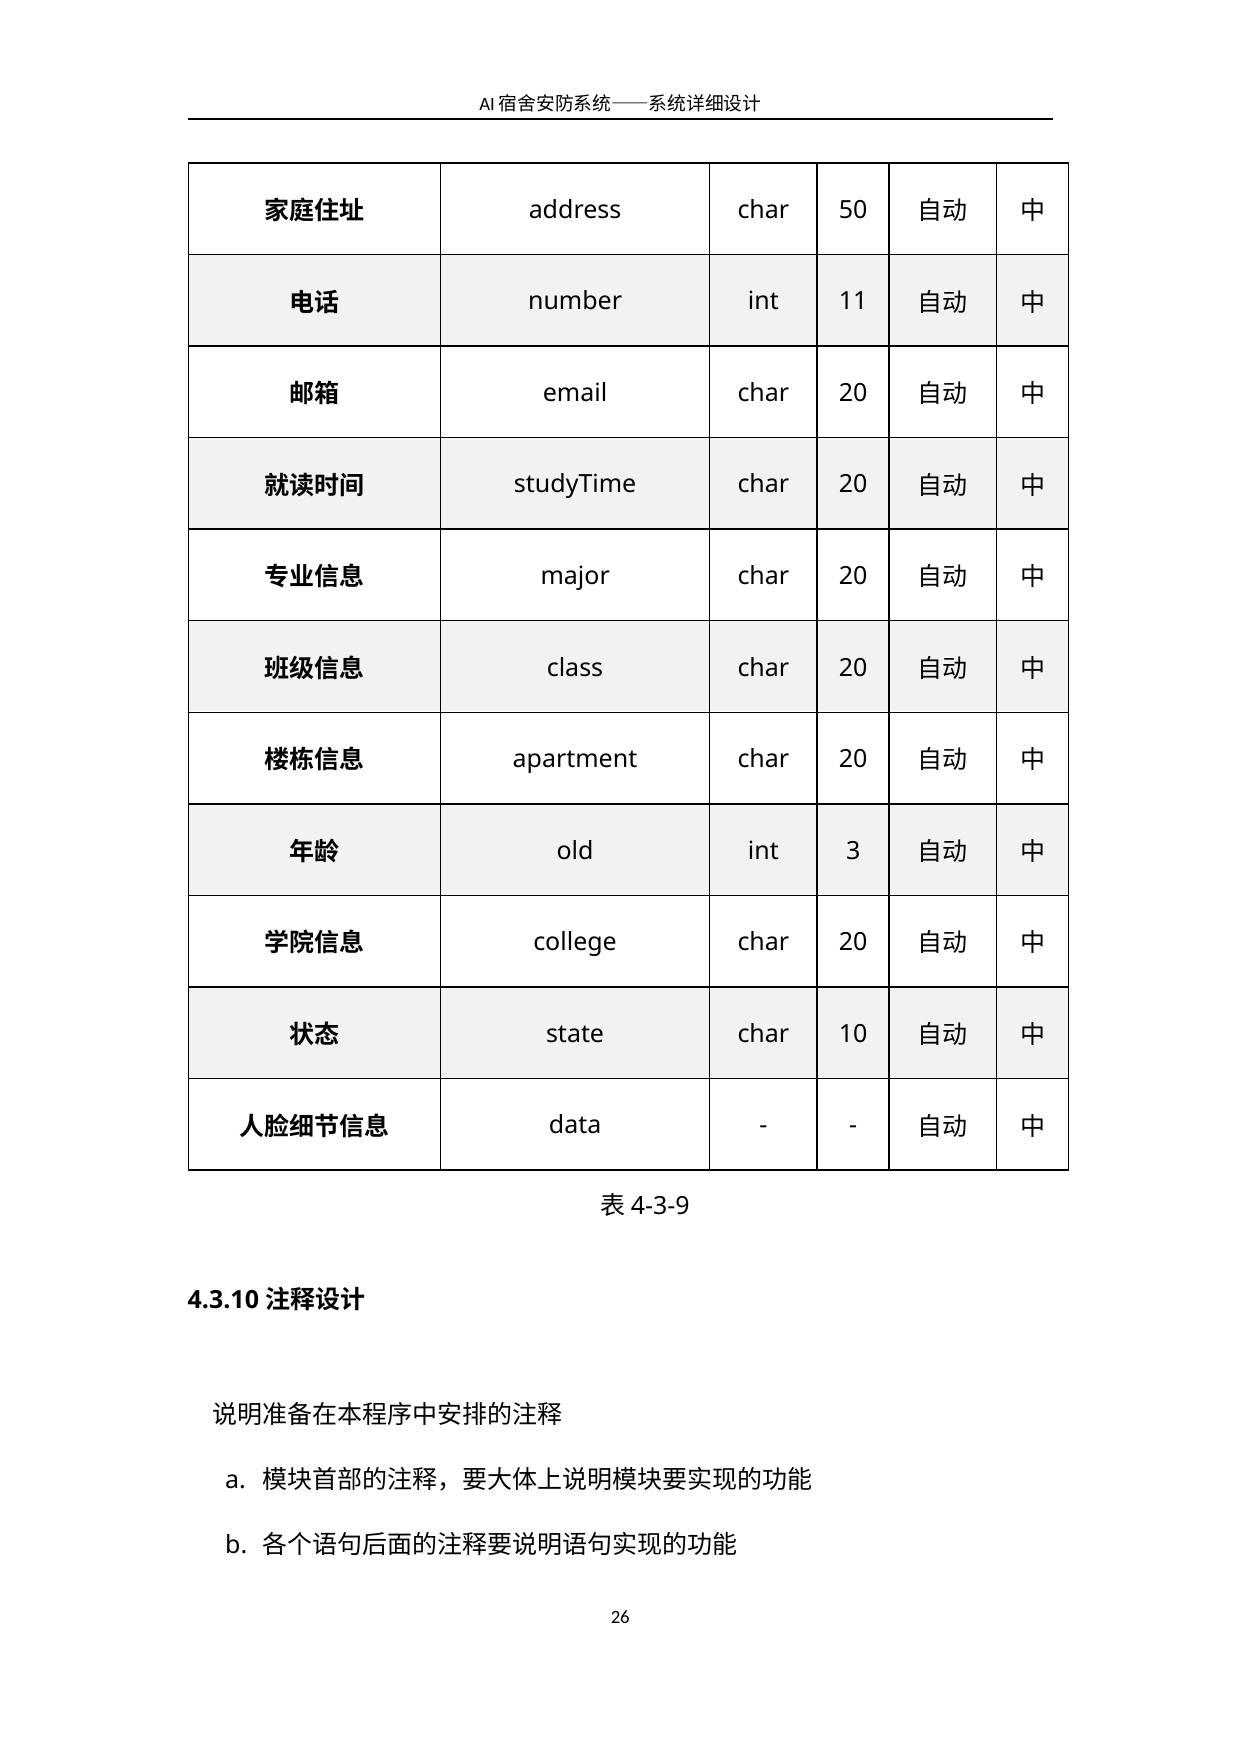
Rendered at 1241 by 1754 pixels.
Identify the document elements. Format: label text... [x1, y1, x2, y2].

table_cell 班级信息 [189, 621, 440, 711]
table_cell 自动 [890, 805, 996, 894]
table_cell 状态 [189, 988, 440, 1078]
table_cell 自动 [890, 988, 996, 1078]
table_cell 中 [997, 438, 1068, 528]
table_cell 自动 [890, 621, 996, 711]
table_cell char [710, 988, 816, 1078]
table_cell 20 [818, 438, 888, 528]
table_cell - [818, 1079, 888, 1169]
table_cell 年龄 [189, 805, 440, 894]
list 各个语句后面的注释要说明语句实现的功能 [225, 1510, 1053, 1575]
table_cell 专业信息 [189, 530, 440, 620]
table_cell char [710, 438, 816, 528]
table_cell state [441, 988, 709, 1078]
table_cell major [441, 530, 709, 620]
table_cell 自动 [890, 255, 996, 345]
table_cell 学院信息 [189, 896, 440, 986]
table_cell number [441, 255, 709, 345]
table_cell 自动 [890, 1079, 996, 1169]
table_cell 中 [997, 347, 1068, 437]
table_cell char [710, 530, 816, 620]
table_cell 就读时间 [189, 438, 440, 528]
text 说明准备在本程序中安排的注释 [187, 1380, 1053, 1445]
table_cell email [441, 347, 709, 437]
table_cell data [441, 1079, 709, 1169]
table_cell studyTime [441, 438, 709, 528]
table_cell 中 [997, 805, 1068, 894]
table_cell 自动 [890, 713, 996, 803]
table_cell 20 [818, 621, 888, 711]
table_cell 楼栋信息 [189, 713, 440, 803]
table_cell 中 [997, 896, 1068, 986]
table_cell 中 [997, 1079, 1068, 1169]
table_cell - [710, 1079, 816, 1169]
table_cell college [441, 896, 709, 986]
table_cell 50 [818, 164, 888, 253]
table_cell 中 [997, 988, 1068, 1078]
subtitle 4.3.10 注释设计 [187, 1265, 1053, 1330]
table_cell char [710, 621, 816, 711]
table_cell char [710, 713, 816, 803]
table_cell char [710, 347, 816, 437]
table_cell 自动 [890, 164, 996, 253]
table_cell int [710, 805, 816, 894]
table_cell apartment [441, 713, 709, 803]
table_cell 20 [818, 530, 888, 620]
table_cell 中 [997, 164, 1068, 253]
table_cell 中 [997, 713, 1068, 803]
table_cell 20 [818, 347, 888, 437]
table_cell 自动 [890, 347, 996, 437]
table_cell int [710, 255, 816, 345]
table_cell 邮箱 [189, 347, 440, 437]
table_cell 自动 [890, 438, 996, 528]
table_cell 10 [818, 988, 888, 1078]
table_cell 自动 [890, 896, 996, 986]
table_cell 自动 [890, 530, 996, 620]
table_cell 20 [818, 713, 888, 803]
table_cell char [710, 164, 816, 253]
table_cell 20 [818, 896, 888, 986]
table_cell old [441, 805, 709, 894]
text 表4-3-9 [187, 1171, 1053, 1236]
table_cell 3 [818, 805, 888, 894]
table_cell 中 [997, 621, 1068, 711]
table_cell 人脸细节信息 [189, 1079, 440, 1169]
table_cell 中 [997, 530, 1068, 620]
table_cell 11 [818, 255, 888, 345]
table_cell 中 [997, 255, 1068, 345]
table_cell 电话 [189, 255, 440, 345]
table_cell class [441, 621, 709, 711]
table_cell char [710, 896, 816, 986]
table_cell address [441, 164, 709, 253]
table_cell 家庭住址 [189, 164, 440, 253]
list 模块首部的注释，要大体上说明模块要实现的功能 [225, 1445, 1053, 1510]
